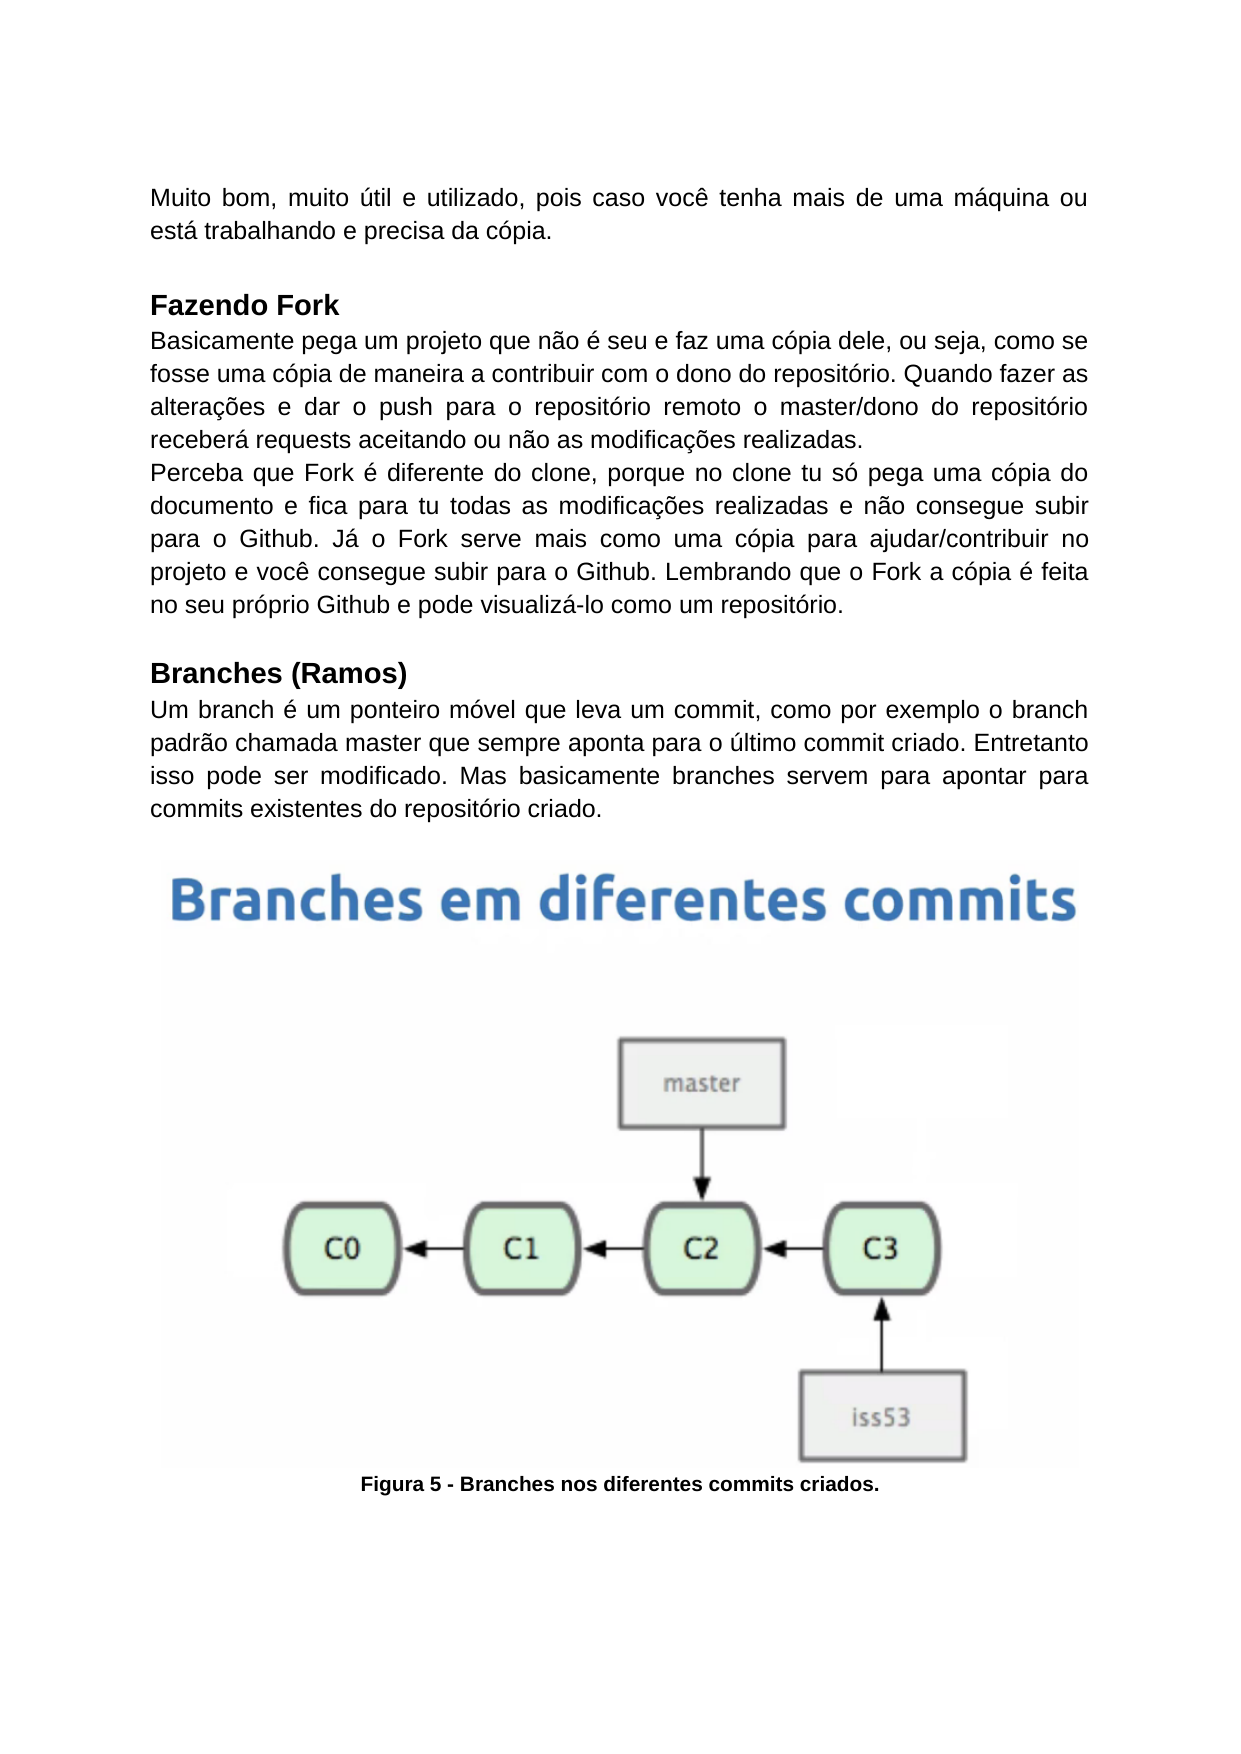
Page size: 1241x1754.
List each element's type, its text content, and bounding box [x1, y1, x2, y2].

text Branches (Ramos) [150, 656, 1090, 690]
text Figura 5 - Branches nos diferentes commits criados. [150, 1472, 1090, 1496]
text Perceba que Fork é diferente do clone, porque no clone tu só pega uma cópia do documento e fica para tu todas as modificações realizadas e não consegue subir para o Github. Já o Fork serve mais como uma cópia para ajudar/contribuir no projeto e você consegue subir para o Github. Lembrando que o Fork a cópia é feita no seu próprio Github e pode visualizá-lo como um repositório. [150, 458, 1090, 619]
picture [161, 860, 1079, 1468]
text Fazendo Fork [150, 288, 1090, 321]
text Um branch é um ponteiro móvel que leva um commit, como por exemplo o branch padrão chamada master que sempre aponta para o último commit criado. Entretanto isso pode ser modificado. Mas basicamente branches servem para apontar para commits existentes do repositório criado. [150, 695, 1090, 823]
text Basicamente pega um projeto que não é seu e faz uma cópia dele, ou seja, como se fosse uma cópia de maneira a contribuir com o dono do repositório. Quando fazer as alterações e dar o push para o repositório remoto o master/dono do repositório receberá requests aceitando ou não as modificações realizadas. [150, 326, 1090, 454]
text Muito bom, muito útil e utilizado, pois caso você tenha mais de uma máquina ou está trabalhando e precisa da cópia. [150, 183, 1090, 245]
